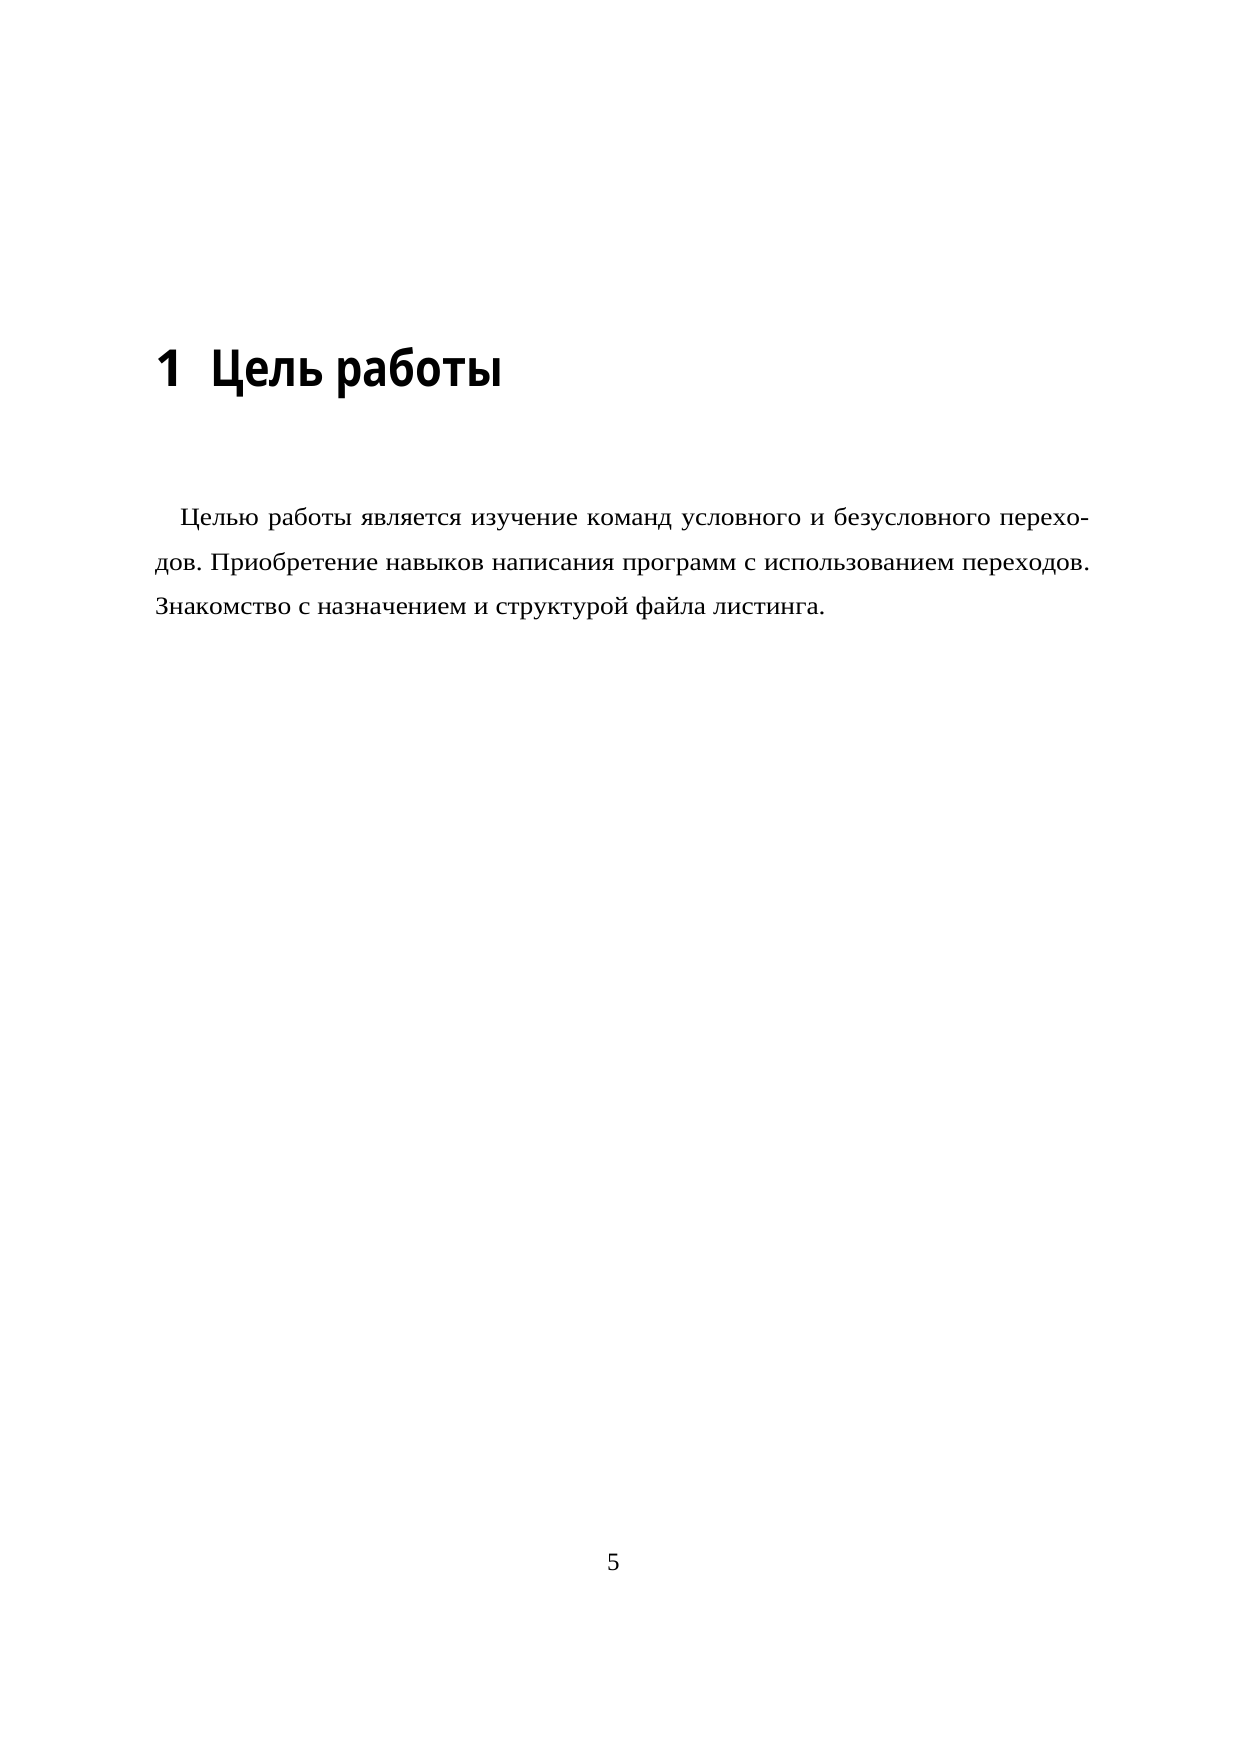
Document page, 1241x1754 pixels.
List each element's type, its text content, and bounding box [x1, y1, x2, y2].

subtitle Цель работы [155, 332, 1103, 401]
text Целью работы является изучение команд условного и безусловного перехо- дов. Приобретение навыков написания программ с использованием переходов. Знакомство с назначением и структурой файла листинга. [155, 502, 1091, 620]
